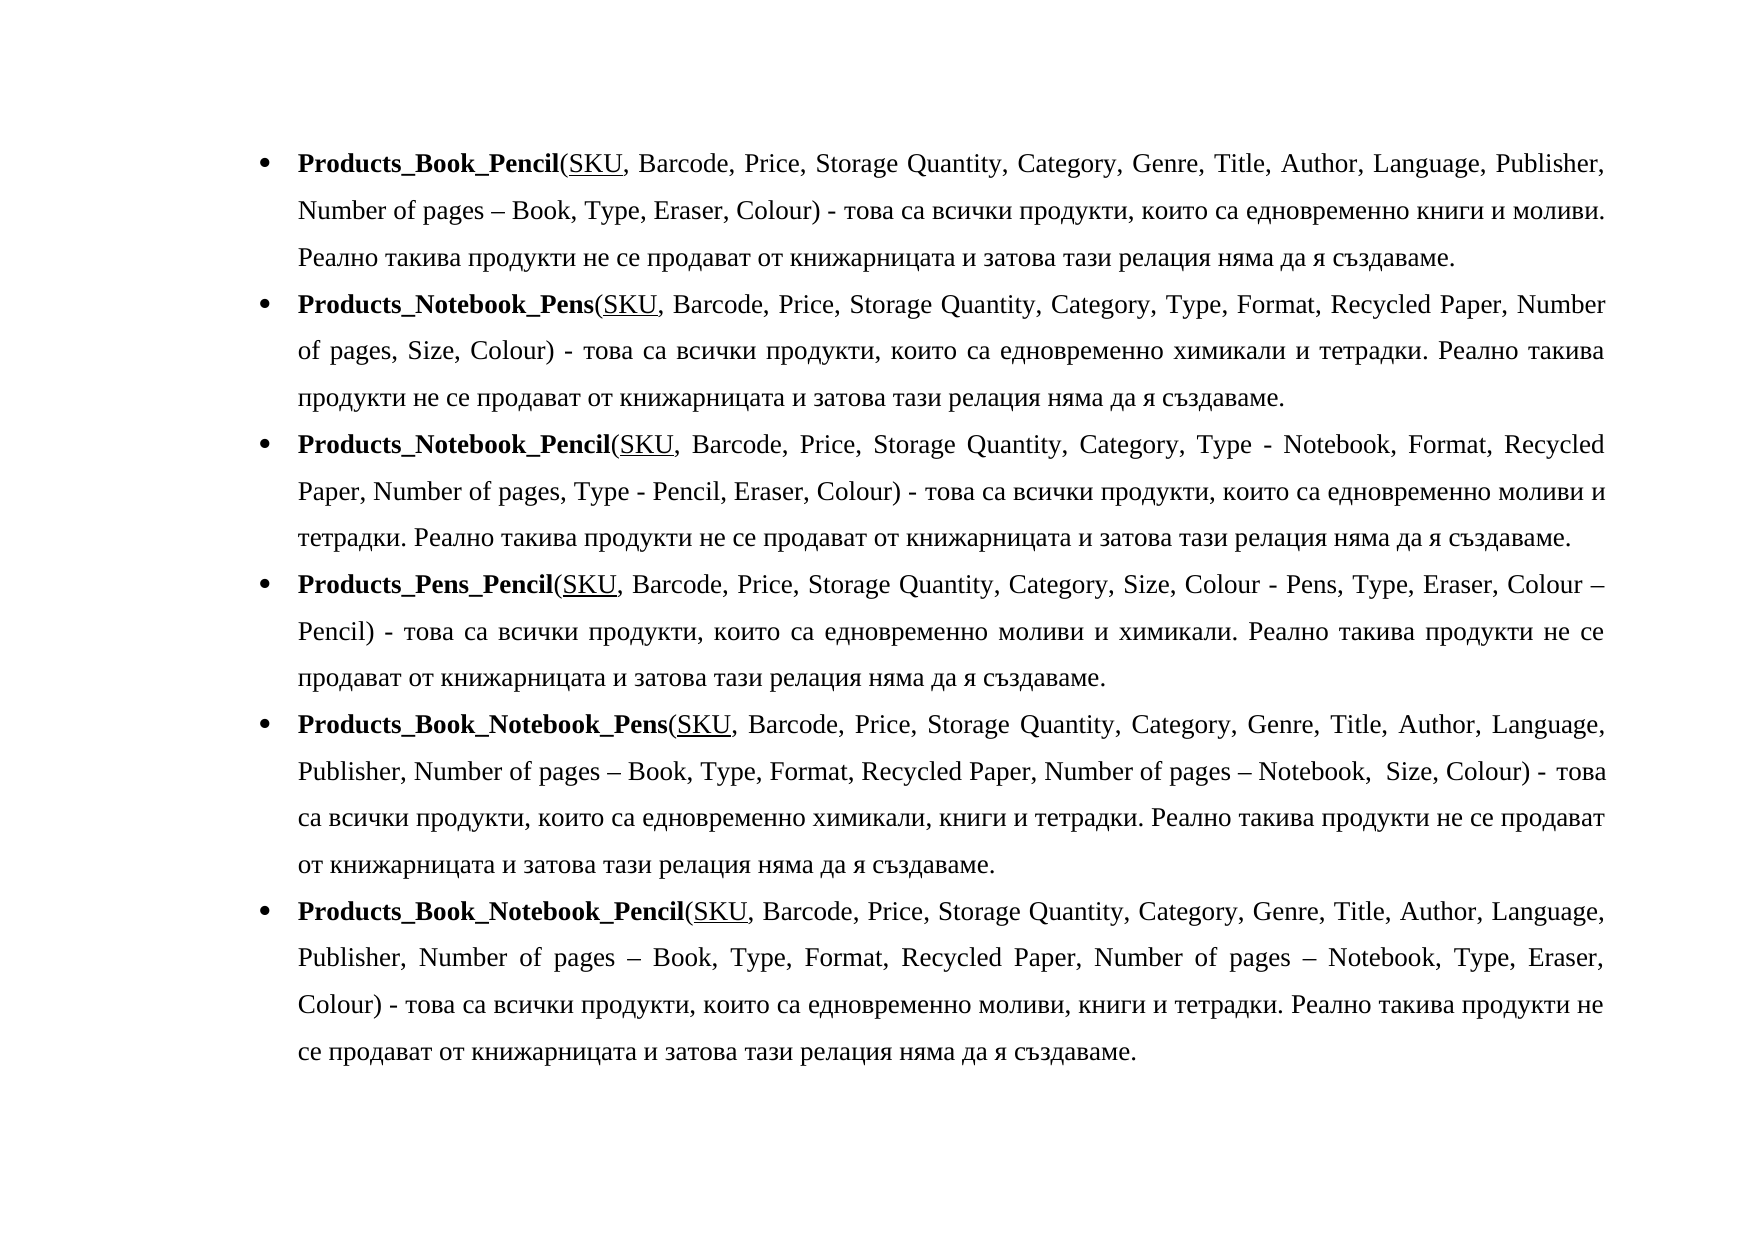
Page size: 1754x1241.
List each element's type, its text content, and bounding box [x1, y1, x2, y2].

list Products_Book_Notebook_Pens(SKU, Barcode, Price, Storage Quantity, Category, Genre, Title, Author, Language, Publisher, Number of pages – Book, Type, Format, Recycled Paper, Number of pages – Notebook, Size, Colour) - това са всички продукти, които са едновременно химикали, книги и тетрадки. Реално такива продукти не се продават от книжарницата и затова тази релация няма да я създаваме. [260, 708, 1606, 879]
list Products_Book_Pencil(SKU, Barcode, Price, Storage Quantity, Category, Genre, Title, Author, Language, Publisher, Number of pages – Book, Type, Eraser, Colour) - това са всички продукти, които са едновременно книги и моливи. Реално такива продукти не се продават от книжарницата и затова тази релация няма да я създаваме. [260, 148, 1606, 272]
list Products_Book_Notebook_Pencil(SKU, Barcode, Price, Storage Quantity, Category, Genre, Title, Author, Language, Publisher, Number of pages – Book, Type, Format, Recycled Paper, Number of pages – Notebook, Type, Eraser, Colour) - това са всички продукти, които са едновременно моливи, книги и тетрадки. Реално такива продукти не се продават от книжарницата и затова тази релация няма да я създаваме. [260, 895, 1606, 1066]
list Products_Pens_Pencil(SKU, Barcode, Price, Storage Quantity, Category, Size, Colour - Pens, Type, Eraser, Colour – Pencil) - това са всички продукти, които са едновременно моливи и химикали. Реално такива продукти не се продават от книжарницата и затова тази релация няма да я създаваме. [260, 568, 1606, 692]
list Products_Notebook_Pens(SKU, Barcode, Price, Storage Quantity, Category, Type, Format, Recycled Paper, Number of pages, Size, Colour) - това са всички продукти, които са едновременно химикали и тетрадки. Реално такива продукти не се продават от книжарницата и затова тази релация няма да я създаваме. [260, 288, 1606, 412]
list Products_Notebook_Pencil(SKU, Barcode, Price, Storage Quantity, Category, Type - Notebook, Format, Recycled Paper, Number of pages, Type - Pencil, Eraser, Colour) - това са всички продукти, които са едновременно моливи и тетрадки. Реално такива продукти не се продават от книжарницата и затова тази релация няма да я създаваме. [260, 428, 1606, 552]
